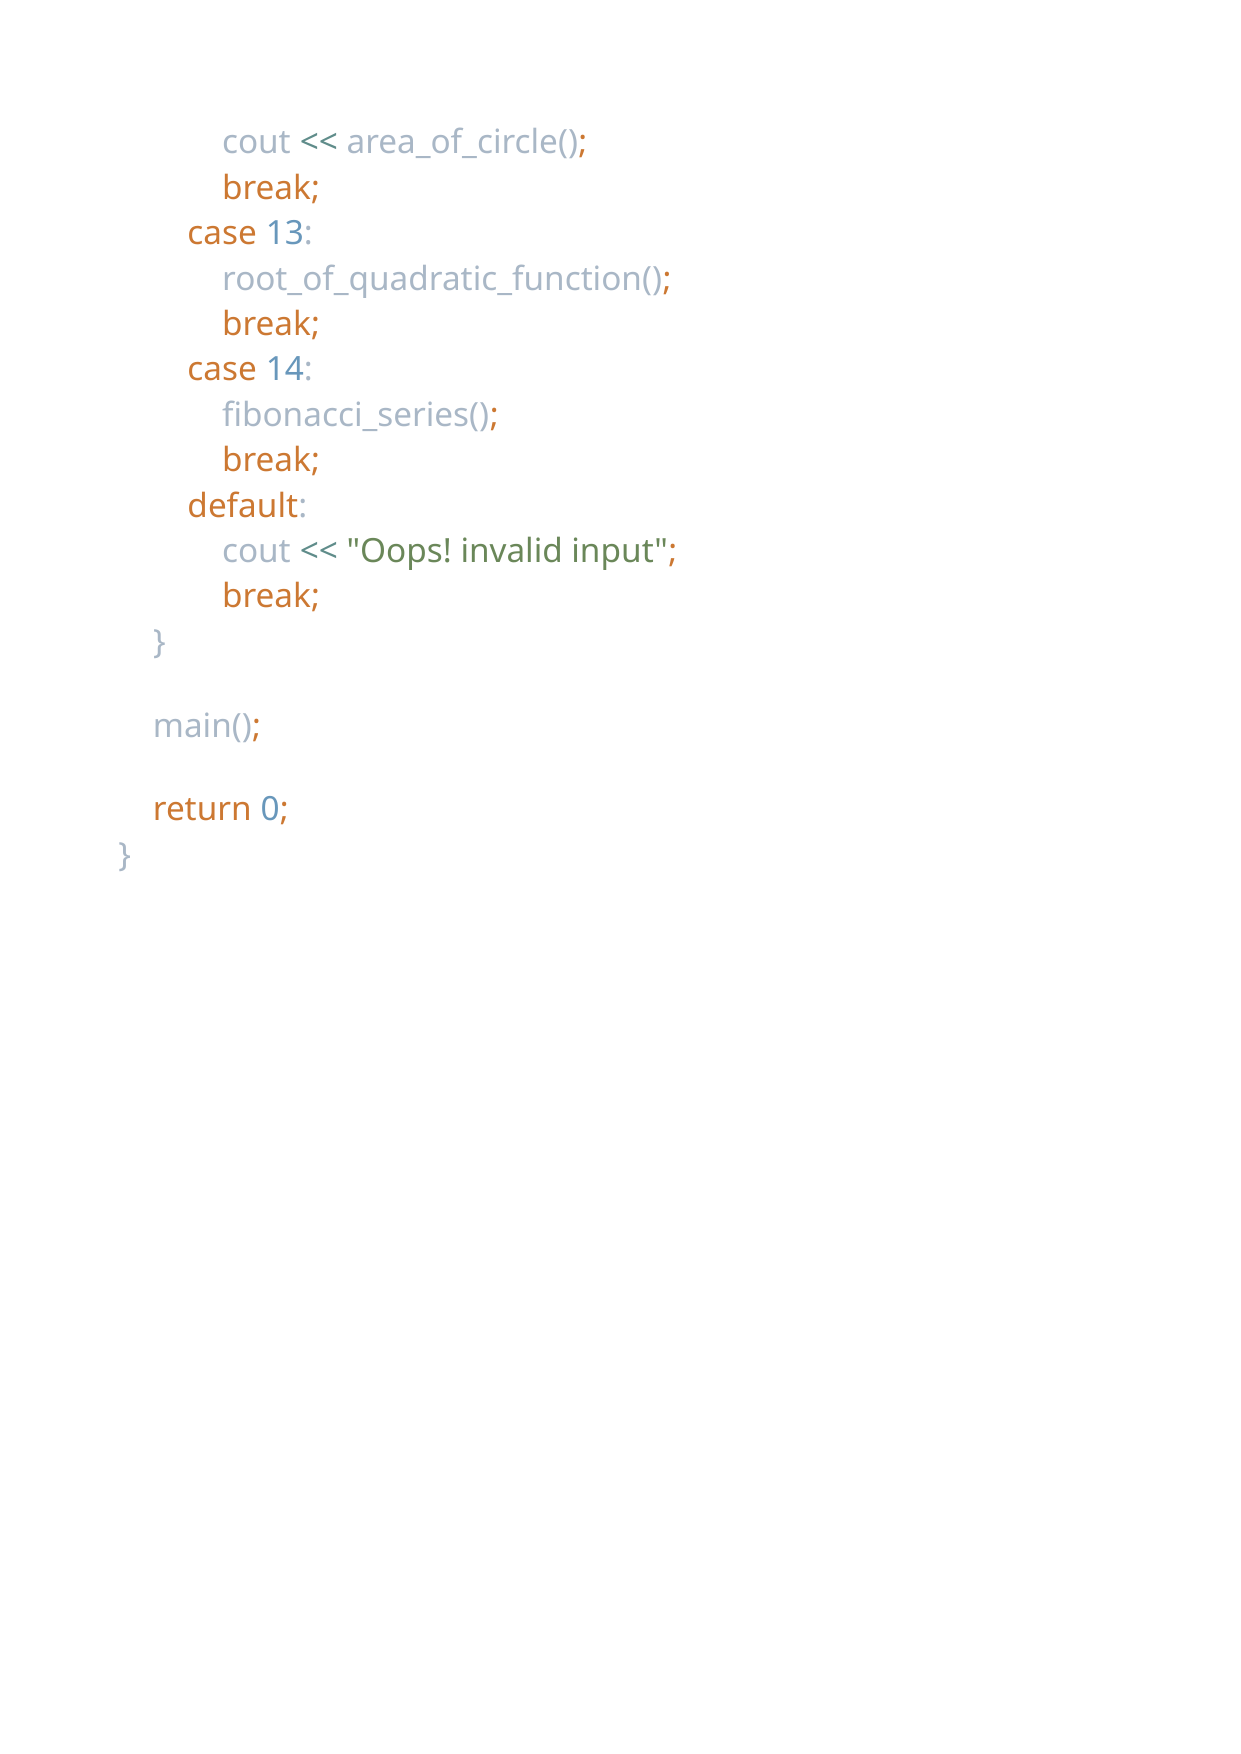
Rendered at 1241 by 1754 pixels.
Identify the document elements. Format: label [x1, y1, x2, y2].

text [118, 118, 1122, 905]
